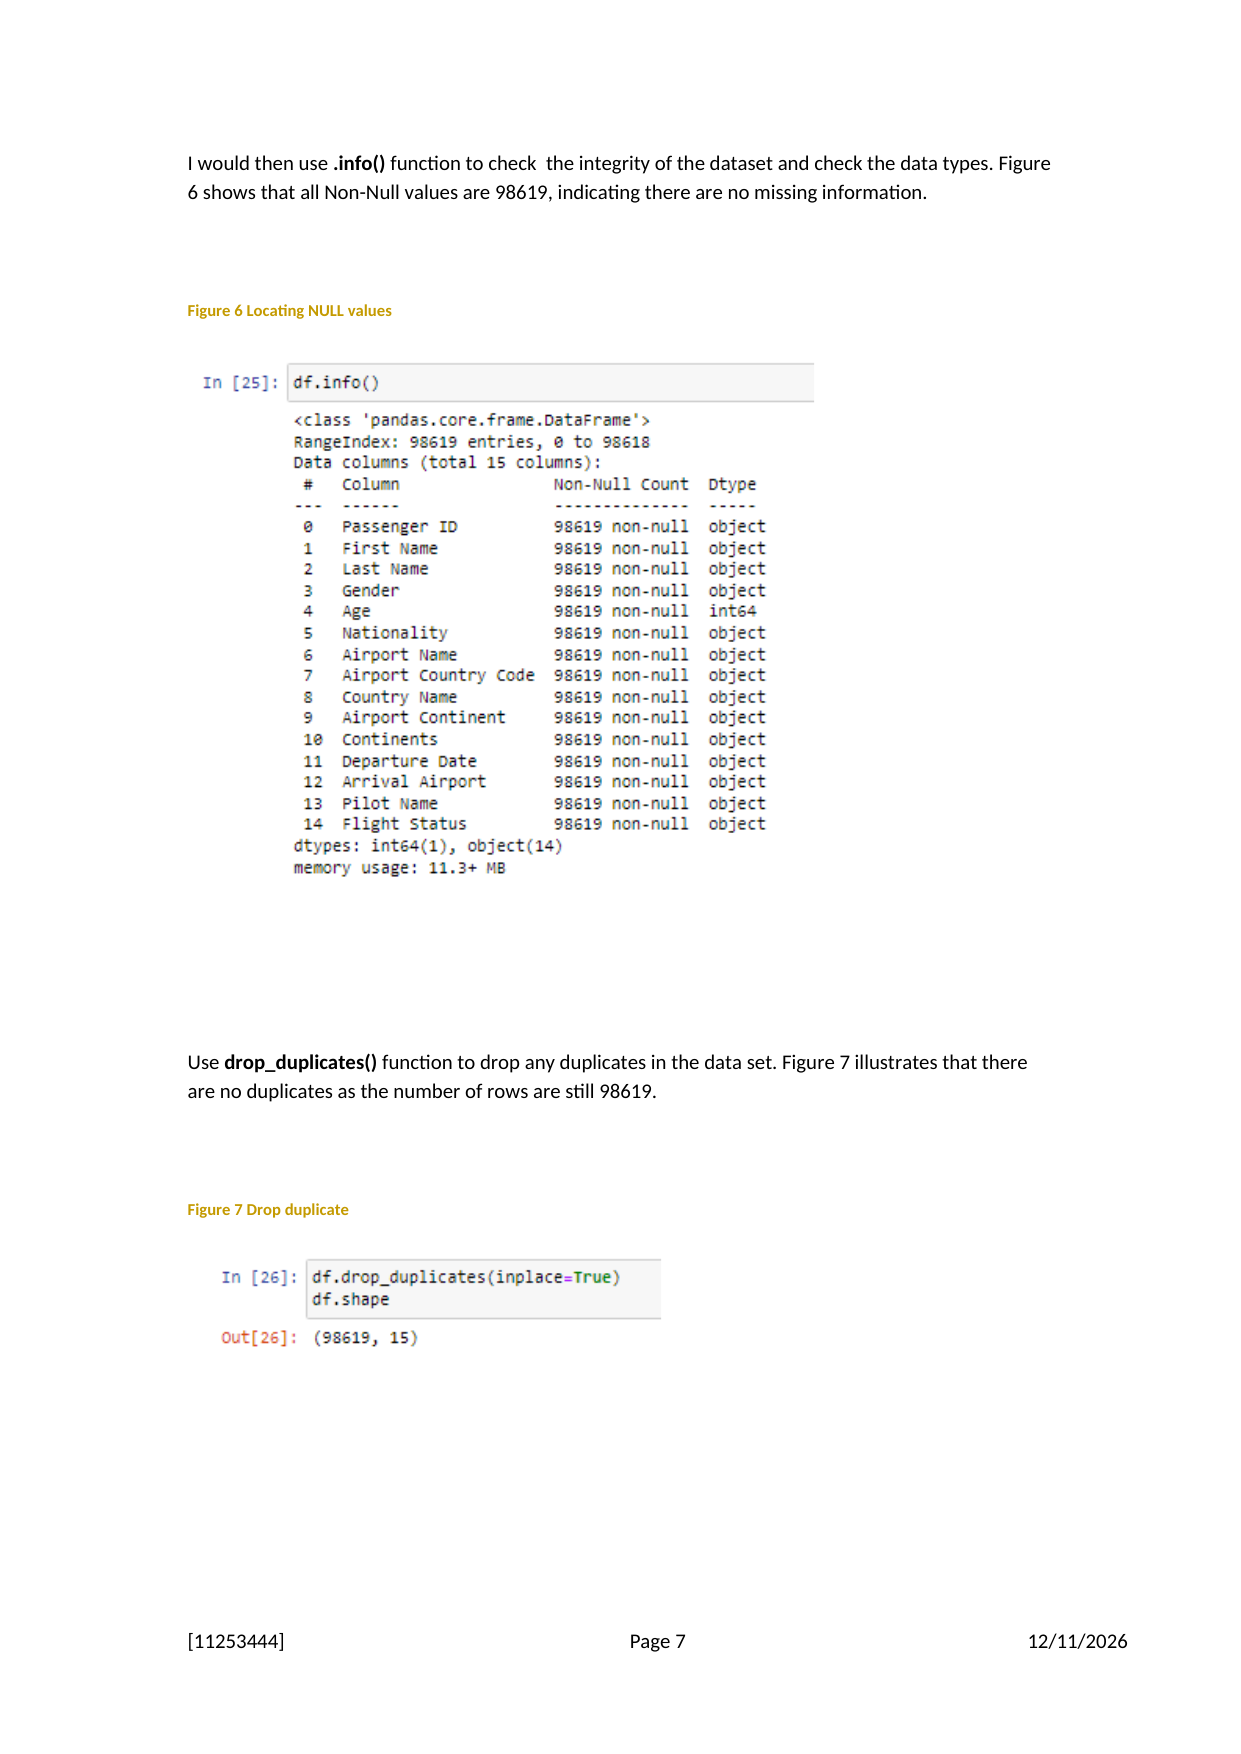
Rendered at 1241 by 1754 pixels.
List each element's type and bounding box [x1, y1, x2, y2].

picture [187, 1254, 662, 1372]
picture [187, 354, 815, 894]
